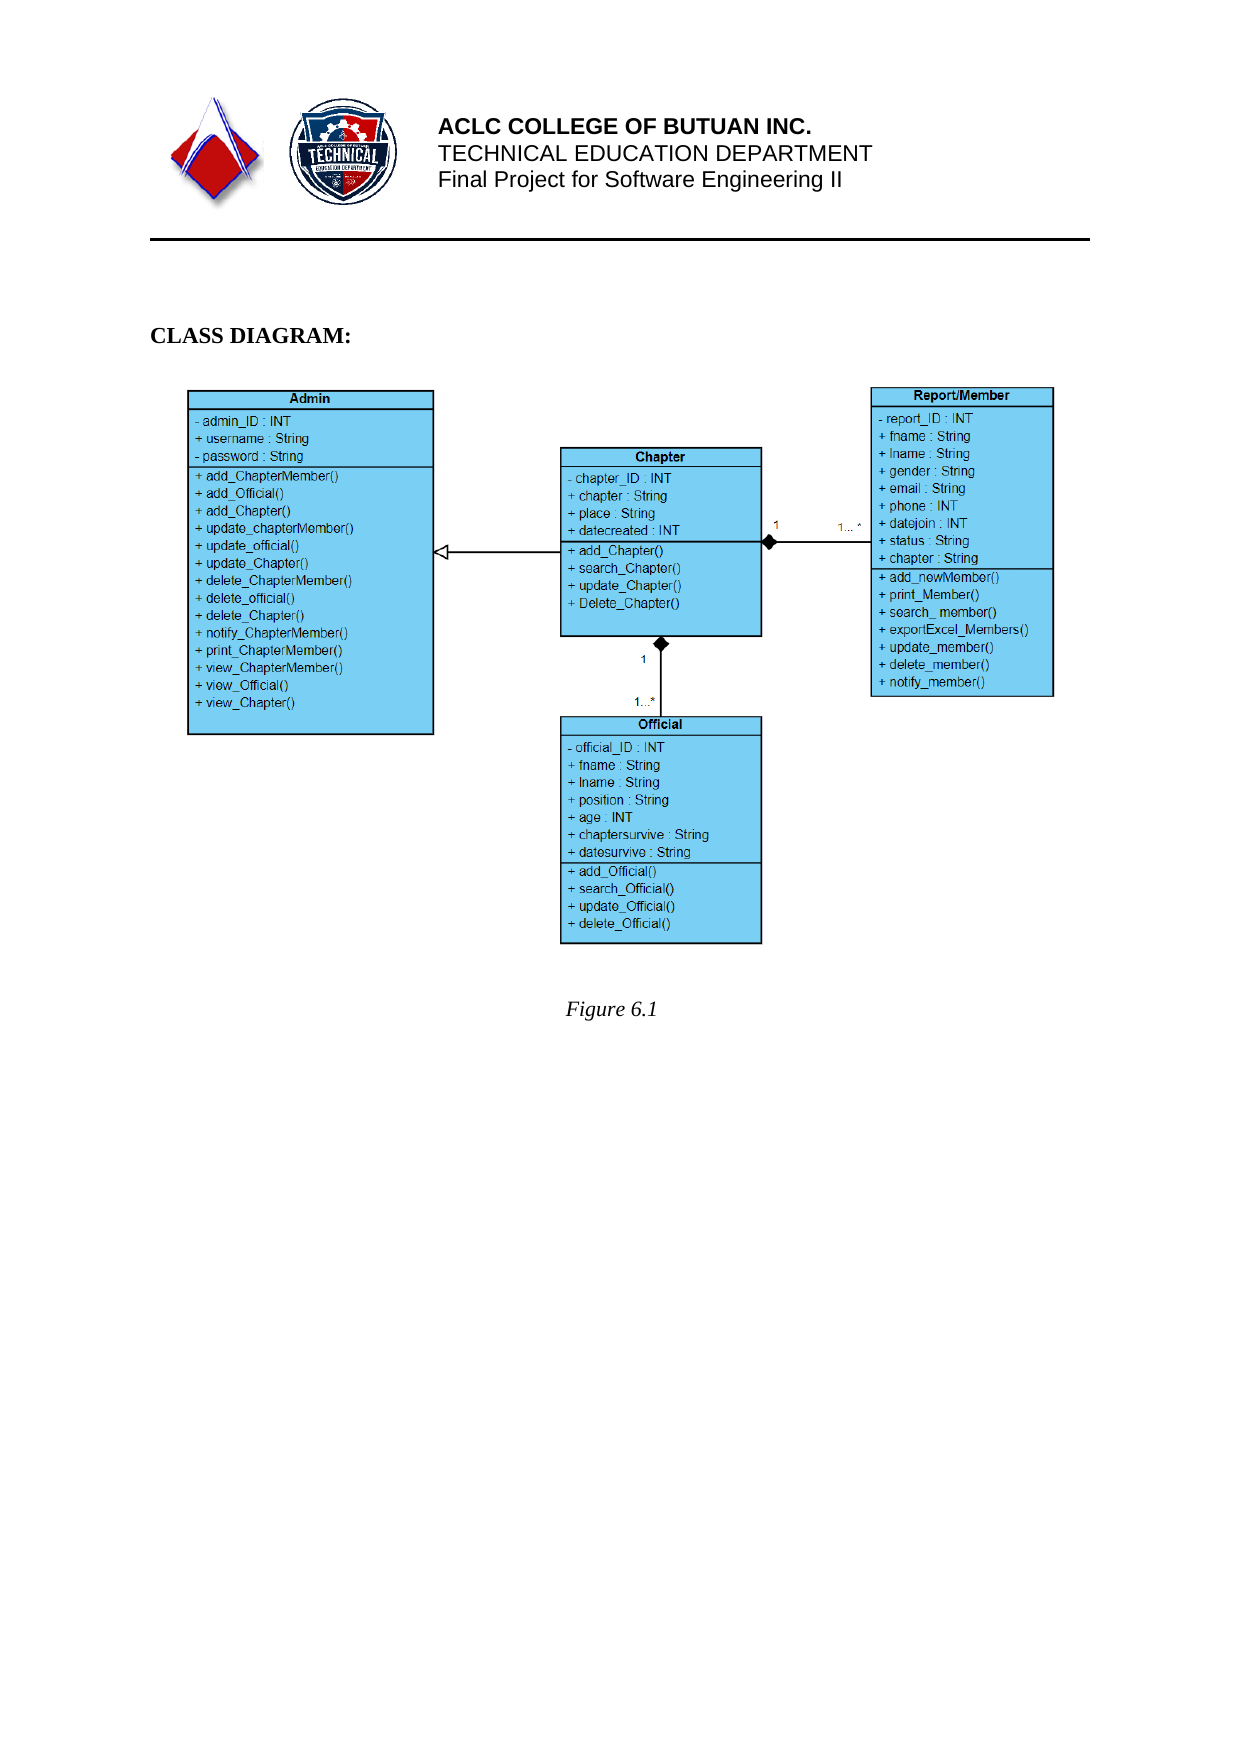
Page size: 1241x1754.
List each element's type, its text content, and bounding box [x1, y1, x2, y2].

text Figure 6.1 [150, 996, 1090, 1021]
picture [150, 373, 1091, 971]
text CLASS DIAGRAM: [150, 322, 1090, 349]
picture [284, 93, 402, 210]
picture [163, 83, 264, 219]
